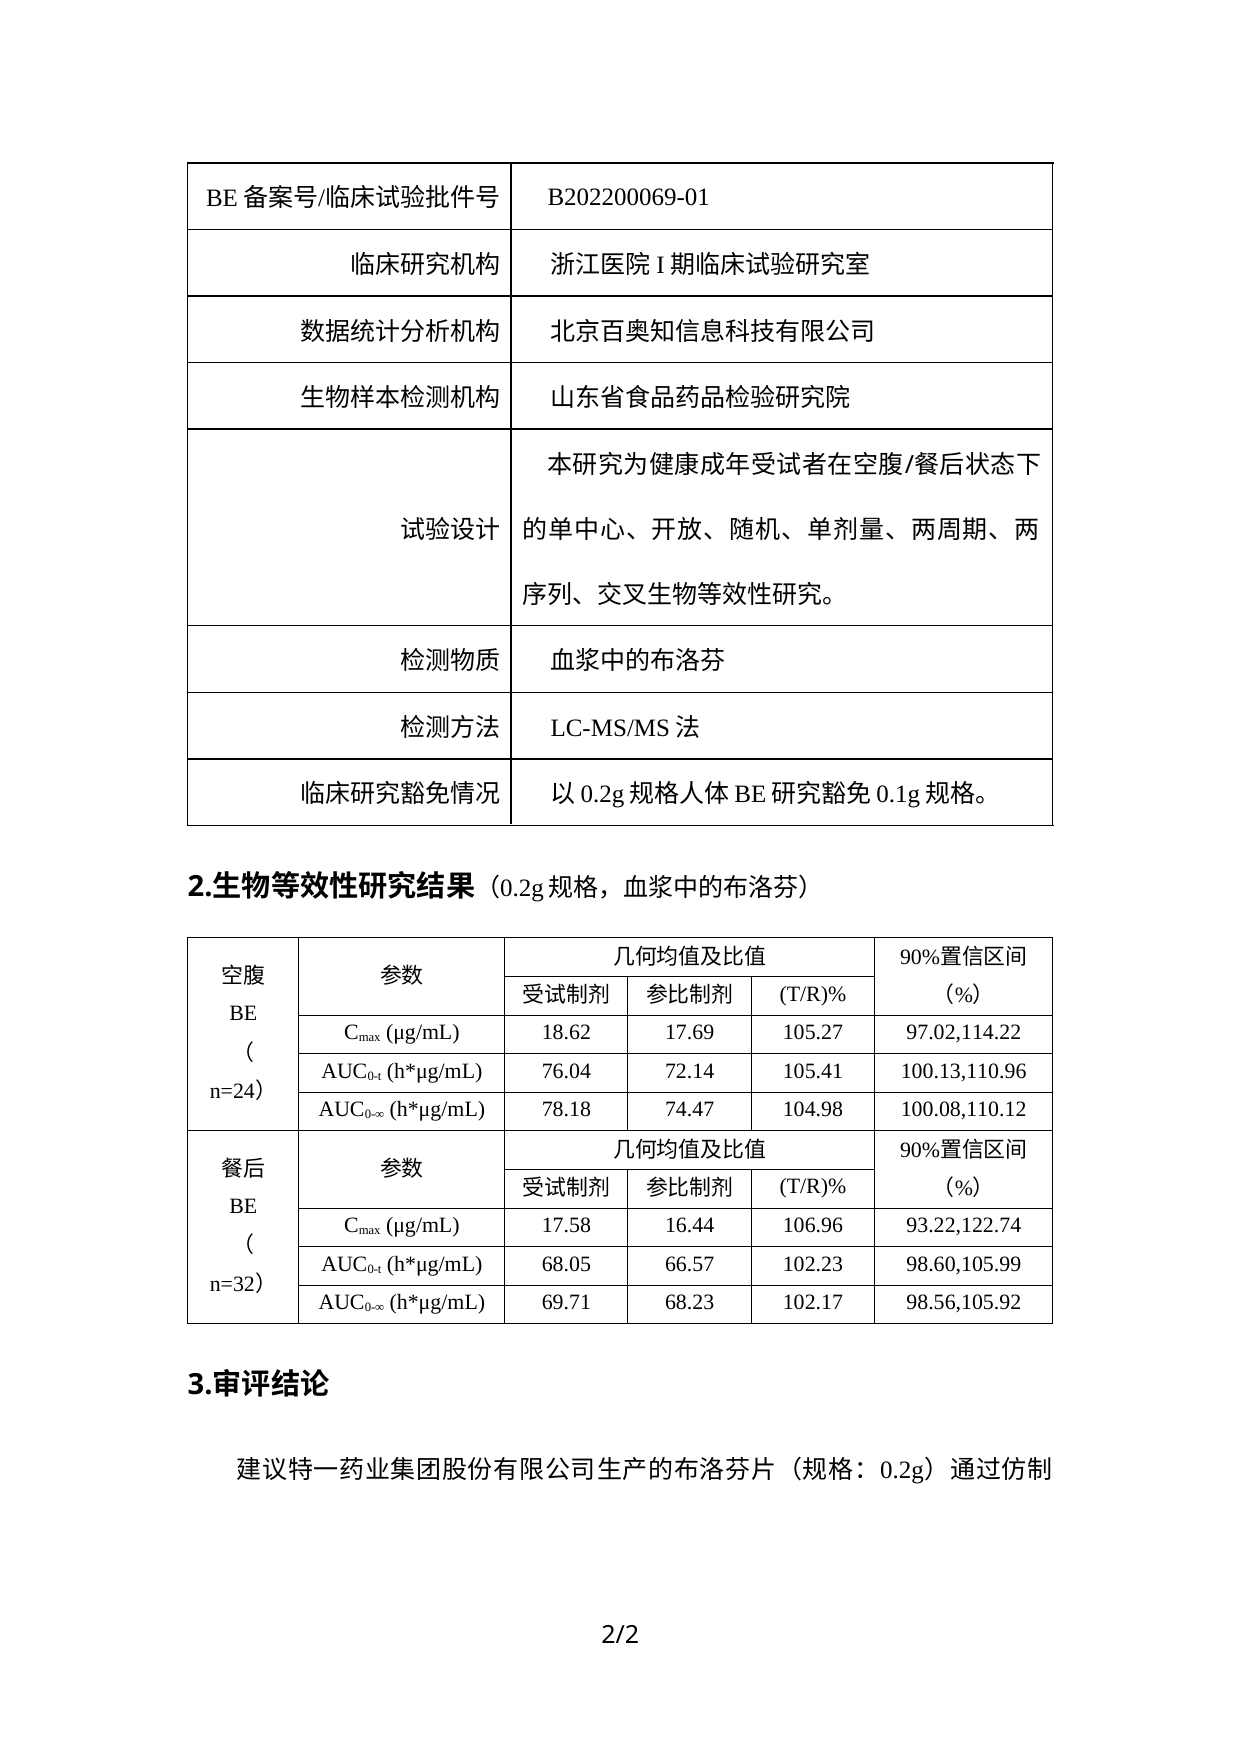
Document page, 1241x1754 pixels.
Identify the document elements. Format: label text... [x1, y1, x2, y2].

table_cell AUC0-t (h*μg/mL) [299, 1054, 504, 1092]
table_cell 几何均值及比值 [505, 1131, 874, 1169]
table_cell 以0.2g规格人体BE研究豁免0.1g规格。 [512, 760, 1052, 824]
table_cell 数据统计分析机构 [188, 297, 510, 362]
table_cell 检测方法 [188, 693, 510, 758]
table_cell 98.56,105.92 [875, 1286, 1052, 1323]
table_cell 临床研究机构 [188, 230, 510, 295]
table_cell 106.96 [752, 1209, 874, 1246]
table_cell 临床研究豁免情况 [188, 760, 510, 824]
table_cell 102.23 [752, 1247, 874, 1284]
table_cell 参数 [299, 1131, 504, 1207]
table_cell 试验设计 [188, 430, 510, 625]
table_cell Cmax (μg/mL) [299, 1209, 504, 1246]
table_cell 72.14 [628, 1054, 751, 1092]
table_cell 74.47 [628, 1093, 751, 1130]
table_cell 69.71 [505, 1286, 627, 1323]
table_header 空腹 BE （n=24） [188, 938, 298, 1130]
table_cell 18.62 [505, 1016, 627, 1053]
table_cell AUC0-∞ (h*μg/mL) [299, 1286, 504, 1323]
table_cell 78.18 [505, 1093, 627, 1130]
table_cell (T/R)% [752, 1170, 874, 1207]
table_cell 血浆中的布洛芬 [512, 626, 1052, 691]
table_cell 餐后 BE （n=32） [188, 1131, 298, 1323]
table_cell 本研究为健康成年受试者在空腹/餐后状态下的单中心、开放、随机、单剂量、两周期、两序列、交叉生物等效性研究。 [512, 430, 1052, 625]
table_cell 105.27 [752, 1016, 874, 1053]
table_cell 16.44 [628, 1209, 751, 1246]
table_cell 参比制剂 [628, 977, 751, 1014]
text 2.生物等效性研究结果（0.2g规格，血浆中的布洛芬） [187, 851, 1053, 916]
table_cell 98.60,105.99 [875, 1247, 1052, 1284]
table_cell B202200069-01 [512, 164, 1052, 228]
table_header 90%置信区间 （%） [875, 938, 1052, 1014]
table_cell 66.57 [628, 1247, 751, 1284]
table_cell 68.05 [505, 1247, 627, 1284]
table_cell AUC0-t (h*μg/mL) [299, 1247, 504, 1284]
table_cell AUC0-∞ (h*μg/mL) [299, 1093, 504, 1130]
table_cell 76.04 [505, 1054, 627, 1092]
table_cell 受试制剂 [505, 977, 627, 1014]
table_cell 山东省食品药品检验研究院 [512, 363, 1052, 428]
table_header 几何均值及比值 [505, 938, 874, 976]
table_cell 北京百奥知信息科技有限公司 [512, 297, 1052, 362]
table_cell 102.17 [752, 1286, 874, 1323]
table_cell 浙江医院 I 期临床试验研究室 [512, 230, 1052, 295]
table_cell 参比制剂 [628, 1170, 751, 1207]
table_cell 受试制剂 [505, 1170, 627, 1207]
table_cell 生物样本检测机构 [188, 363, 510, 428]
table_cell BE备案号/临床试验批件号 [188, 164, 510, 228]
table_cell LC-MS/MS法 [512, 693, 1052, 758]
table_cell 检测物质 [188, 626, 510, 691]
text 3.审评结论 [187, 1349, 1053, 1414]
table_header 参数 [299, 938, 504, 1014]
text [187, 1435, 1053, 1500]
table_cell 17.58 [505, 1209, 627, 1246]
table_cell 104.98 [752, 1093, 874, 1130]
table_cell 100.13,110.96 [875, 1054, 1052, 1092]
table_cell (T/R)% [752, 977, 874, 1014]
table_cell 90%置信区间 （%） [875, 1131, 1052, 1207]
table_cell 105.41 [752, 1054, 874, 1092]
table_cell 17.69 [628, 1016, 751, 1053]
table_cell 97.02,114.22 [875, 1016, 1052, 1053]
table_cell 93.22,122.74 [875, 1209, 1052, 1246]
table_cell Cmax (μg/mL) [299, 1016, 504, 1053]
table_cell 68.23 [628, 1286, 751, 1323]
table_cell 100.08,110.12 [875, 1093, 1052, 1130]
